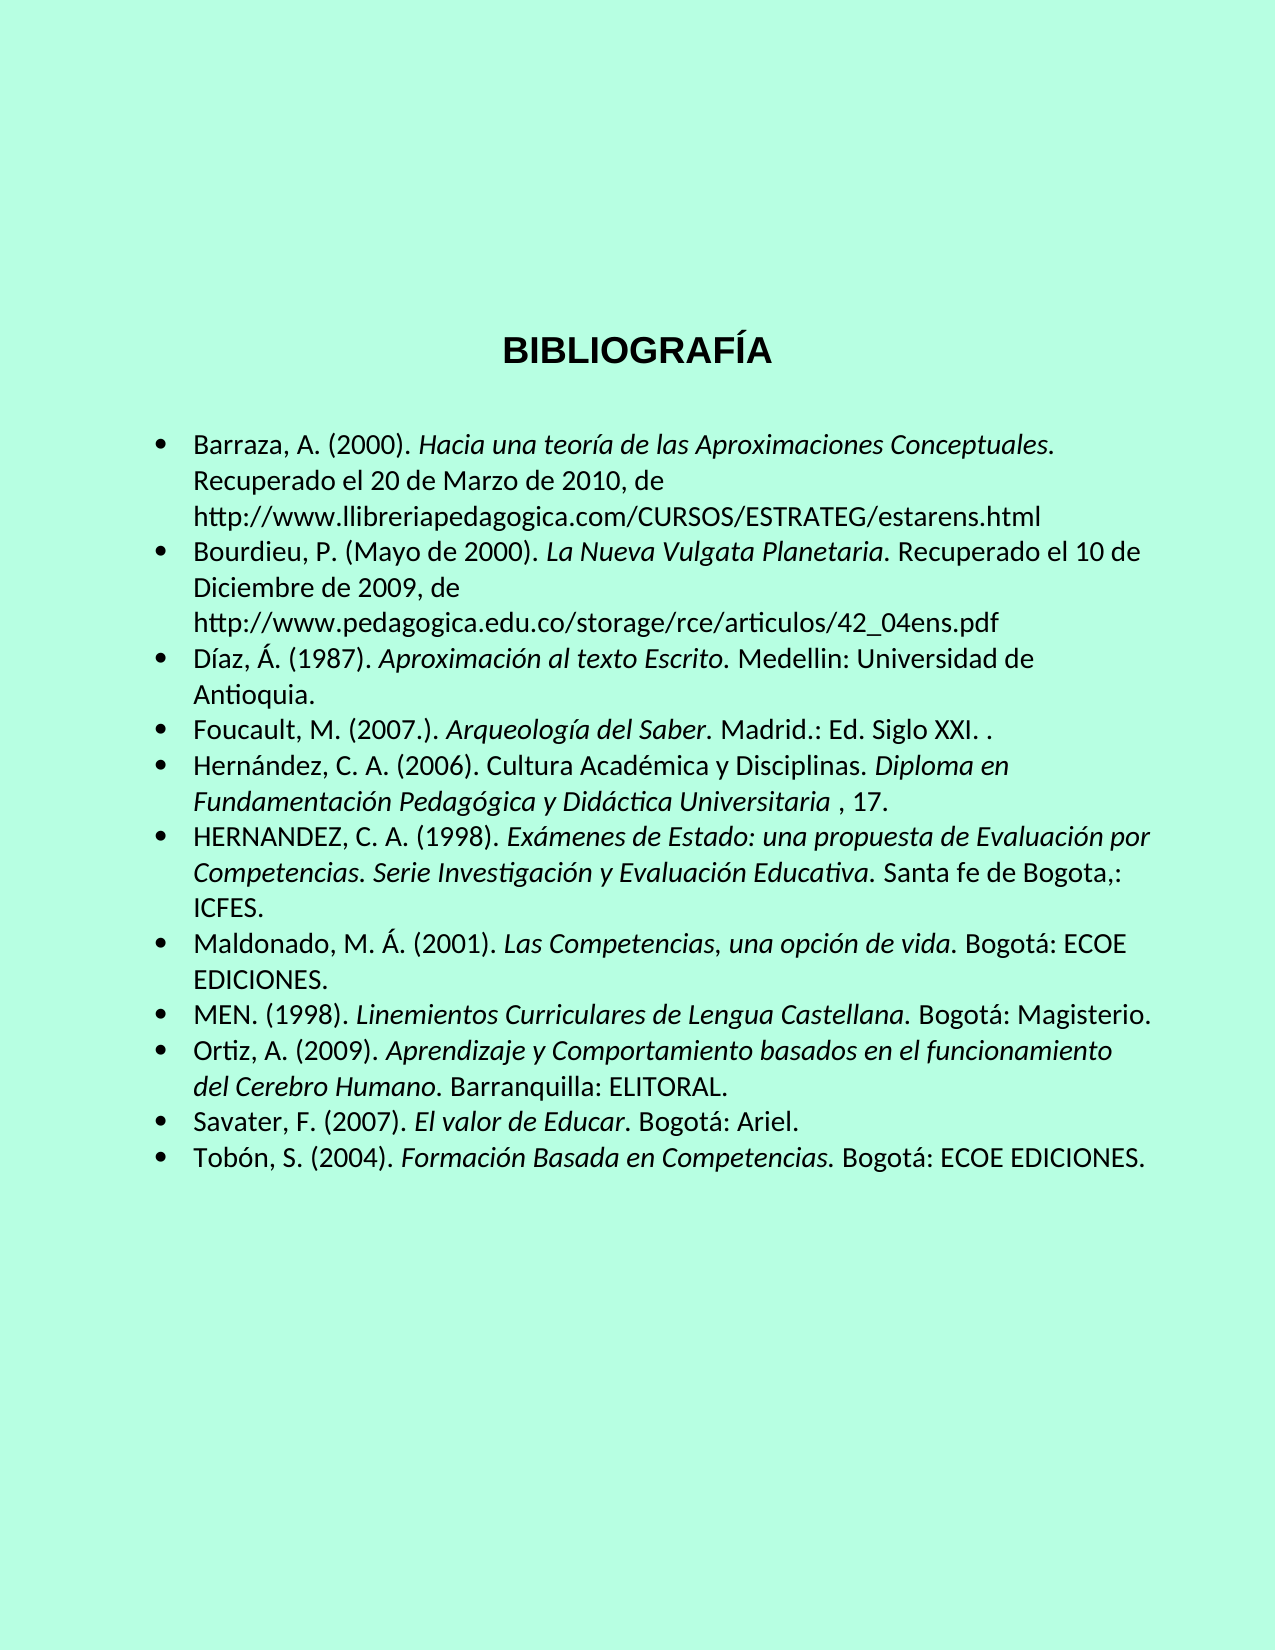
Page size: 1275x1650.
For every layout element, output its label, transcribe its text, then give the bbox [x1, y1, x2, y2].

text BIBLIOGRAFÍA [118, 328, 1157, 371]
list MEN. (1998). Linemientos Curriculares de Lengua Castellana. Bogotá: Magisterio. [156, 996, 1157, 1032]
list Maldonado, M. Á. (2001). Las Competencias, una opción de vida. Bogotá: ECOE EDICIONES. [156, 925, 1157, 996]
list Díaz, Á. (1987). Aproximación al texto Escrito. Medellin: Universidad de Antioquia. [156, 640, 1157, 711]
list Bourdieu, P. (Mayo de 2000). La Nueva Vulgata Planetaria. Recuperado el 10 de Diciembre de 2009, de http://www.pedagogica.edu.co/storage/rce/articulos/42_04ens.pdf [156, 533, 1157, 640]
list HERNANDEZ, C. A. (1998). Exámenes de Estado: una propuesta de Evaluación por Competencias. Serie Investigación y Evaluación Educativa. Santa fe de Bogota,: ICFES. [156, 818, 1157, 925]
list Foucault, M. (2007.). Arqueología del Saber. Madrid.: Ed. Siglo XXI. . [156, 711, 1157, 747]
list Barraza, A. (2000). Hacia una teoría de las Aproximaciones Conceptuales. Recuperado el 20 de Marzo de 2010, de http://www.llibreriapedagogica.com/CURSOS/ESTRATEG/estarens.html [156, 426, 1157, 533]
list Tobón, S. (2004). Formación Basada en Competencias. Bogotá: ECOE EDICIONES. [156, 1139, 1157, 1174]
list Hernández, C. A. (2006). Cultura Académica y Disciplinas. Diploma en Fundamentación Pedagógica y Didáctica Universitaria , 17. [156, 747, 1157, 818]
list Savater, F. (2007). El valor de Educar. Bogotá: Ariel. [156, 1103, 1157, 1139]
list Ortiz, A. (2009). Aprendizaje y Comportamiento basados en el funcionamiento del Cerebro Humano. Barranquilla: ELITORAL. [156, 1032, 1157, 1103]
